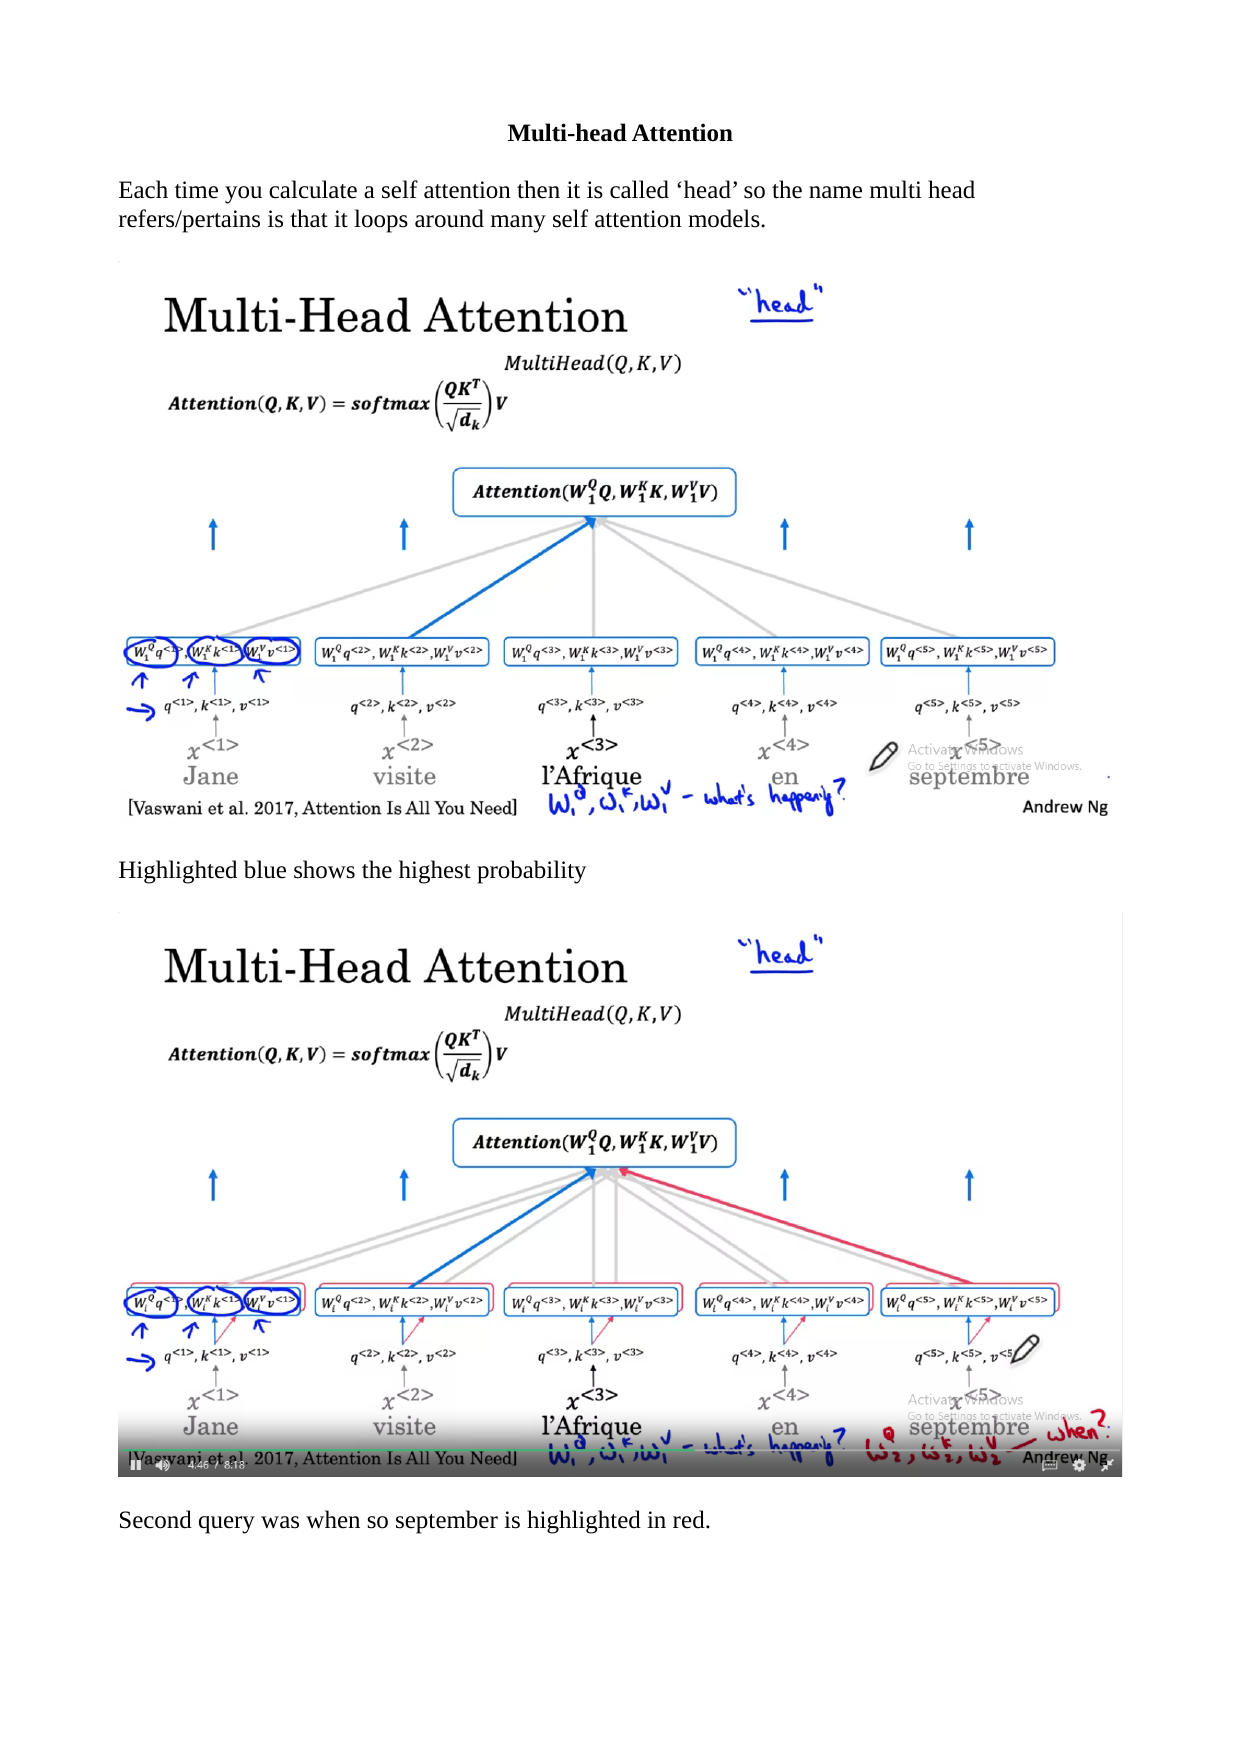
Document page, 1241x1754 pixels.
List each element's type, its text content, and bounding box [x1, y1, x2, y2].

picture [118, 261, 1123, 827]
text Highlighted blue shows the highest probability [118, 855, 1122, 884]
picture [118, 912, 1123, 1477]
text Each time you calculate a self attention then it is called ‘head’ so the name multi head refers/pertains is that it loops around many self attention models. [118, 176, 1122, 233]
text Second query was when so september is highlighted in red. [118, 1506, 1122, 1534]
text Multi-head Attention [118, 118, 1122, 147]
